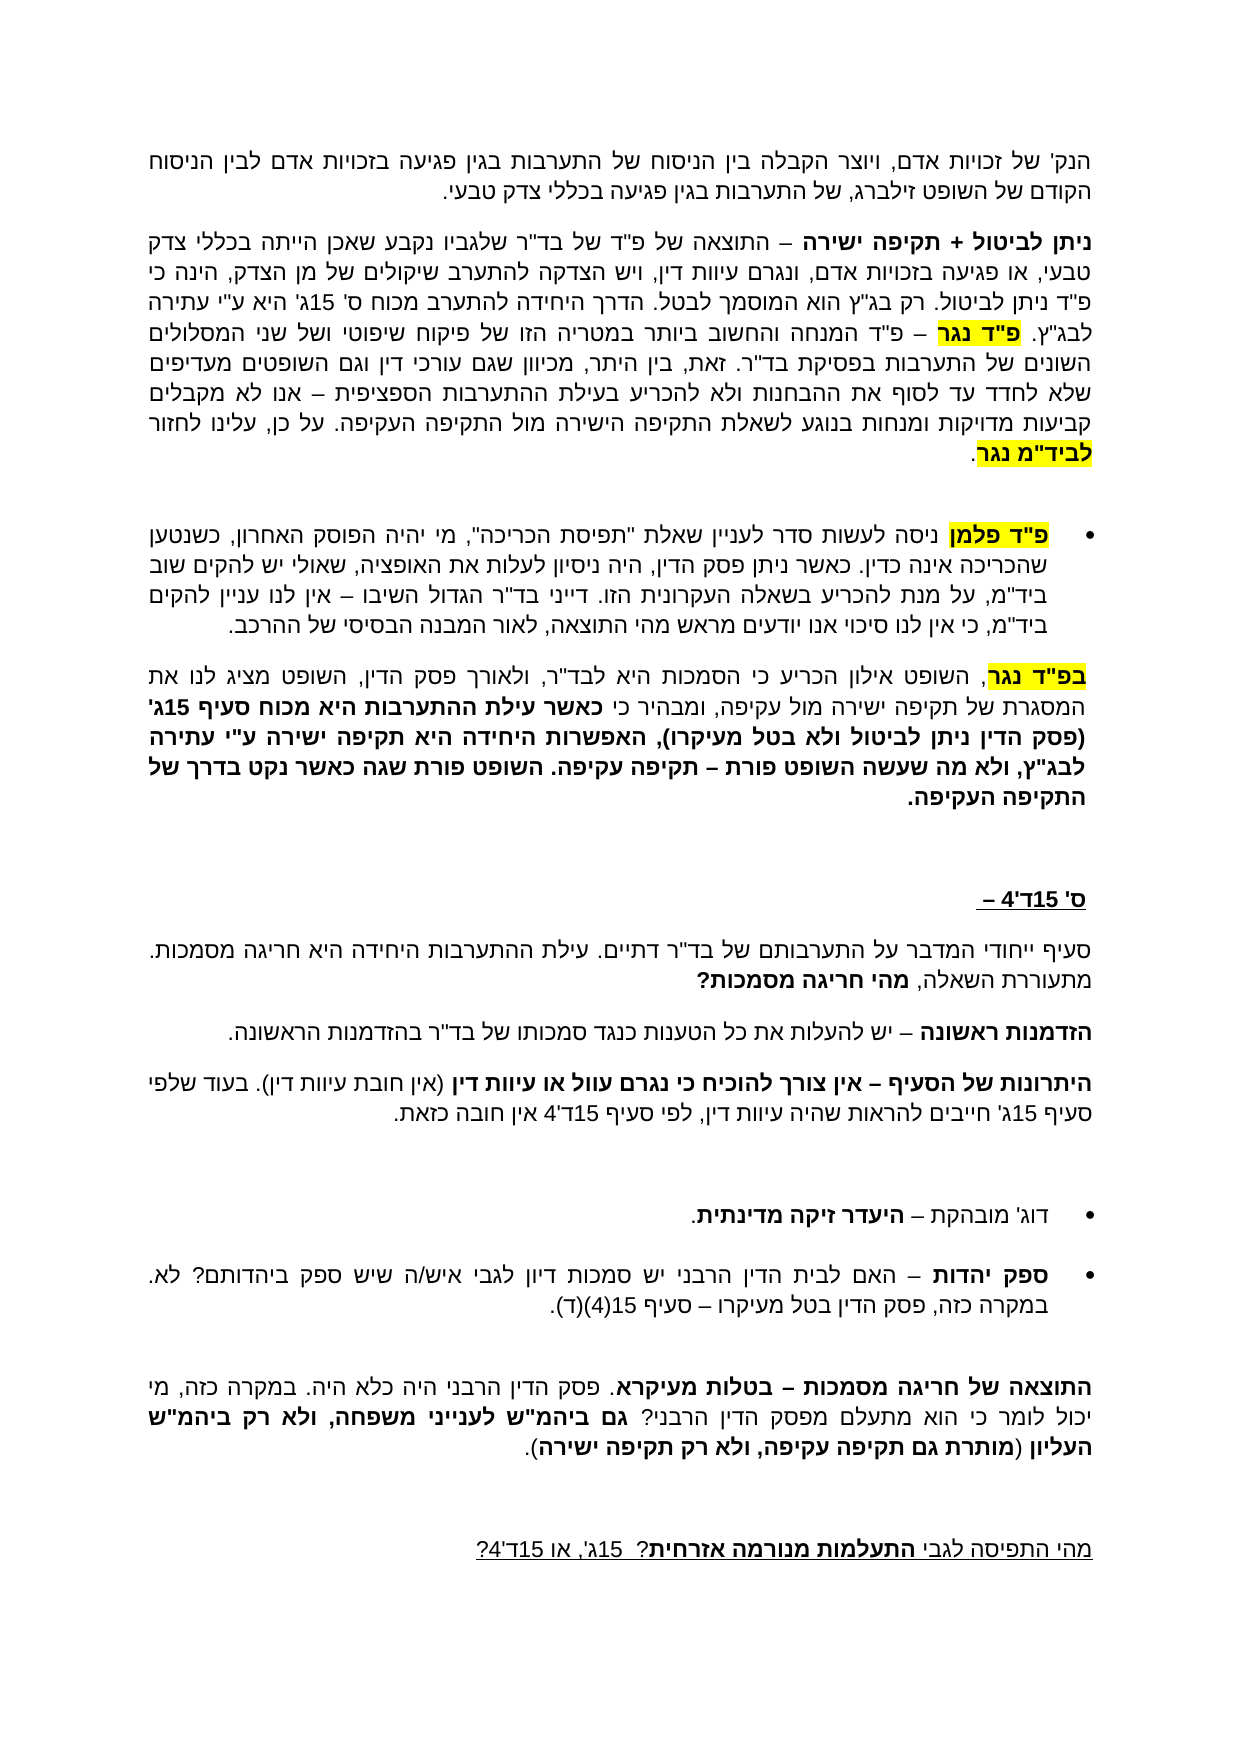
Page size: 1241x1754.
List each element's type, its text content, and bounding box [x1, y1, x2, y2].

text מהי התפיסה לגבי התעלמות מנורמה אזרחית? 15ג', או 15ד'4? [148, 1536, 1092, 1563]
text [148, 148, 1092, 204]
list פ"ד פלמן ניסה לעשות סדר לעניין שאלת "תפיסת הכריכה", מי יהיה הפוסק האחרון, כשנטען שהכריכה אינה כדין. כאשר ניתן פסק הדין, היה ניסיון לעלות את האופציה, שאולי יש להקים שוב ביד"מ, על מנת להכריע בשאלה העקרונית הזו. דייני בד"ר הגדול השיבו – אין לנו עניין להקים ביד"מ, כי אין לנו סיכוי אנו יודעים מראש מהי התוצאה, לאור המבנה הבסיסי של ההרכב. [148, 522, 1086, 639]
text הזדמנות ראשונה – יש להעלות את כל הטענות כנגד סמכותו של בד"ר בהזדמנות הראשונה. [148, 1018, 1092, 1045]
text ניתן לביטול + תקיפה ישירה – התוצאה של פ"ד של בד"ר שלגביו נקבע שאכן הייתה בכללי צדק טבעי, או פגיעה בזכויות אדם, ונגרם עיוות דין, ויש הצדקה להתערב שיקולים של מן הצדק, הינה כי פ"ד ניתן לביטול. רק בג"ץ הוא המוסמך לבטל. הדרך היחידה להתערב מכוח ס' 15ג' היא ע"י עתירה לבג"ץ. פ"ד נגר – פ"ד המנחה והחשוב ביותר במטריה הזו של פיקוח שיפוטי ושל שני המסלולים השונים של התערבות בפסיקת בד"ר. זאת, בין היתר, מכיוון שגם עורכי דין וגם השופטים מעדיפים שלא לחדד עד לסוף את ההבחנות ולא להכריע בעילת ההתערבות הספציפית – אנו לא מקבלים קביעות מדויקות ומנחות בנוגע לשאלת התקיפה הישירה מול התקיפה העקיפה. על כן, עלינו לחזור לביד"מ נגר. [148, 229, 1092, 467]
list ספק יהדות – האם לבית הדין הרבני יש סמכות דיון לגבי איש/ה שיש ספק ביהדותם? לא. במקרה כזה, פסק הדין בטל מעיקרו – סעיף 15(4)(ד). [148, 1262, 1086, 1319]
text היתרונות של הסעיף – אין צורך להוכיח כי נגרם עוול או עיוות דין (אין חובת עיוות דין). בעוד שלפי סעיף 15ג' חייבים להראות שהיה עיוות דין, לפי סעיף 15ד'4 אין חובה כזאת. [148, 1069, 1092, 1126]
list דוג' מובהקת – היעדר זיקה מדינתית. [148, 1202, 1086, 1228]
text סעיף ייחודי המדבר על התערבותם של בד"ר דתיים. עילת ההתערבות היחידה היא חריגה מסמכות. מתעוררת השאלה, מהי חריגה מסמכות? [148, 937, 1092, 994]
text ס' 15ד'4 – [148, 886, 1086, 913]
text בפ"ד נגר, השופט אילון הכריע כי הסמכות היא לבד"ר, ולאורך פסק הדין, השופט מציג לנו את המסגרת של תקיפה ישירה מול עקיפה, ומבהיר כי כאשר עילת ההתערבות היא מכוח סעיף 15ג' (פסק הדין ניתן לביטול ולא בטל מעיקרו), האפשרות היחידה היא תקיפה ישירה ע"י עתירה לבג"ץ, ולא מה שעשה השופט פורת – תקיפה עקיפה. השופט פורת שגה כאשר נקט בדרך של התקיפה העקיפה. [148, 663, 1086, 811]
text התוצאה של חריגה מסמכות – בטלות מעיקרא. פסק הדין הרבני היה כלא היה. במקרה כזה, מי יכול לומר כי הוא מתעלם מפסק הדין הרבני? גם ביהמ"ש לענייני משפחה, ולא רק ביהמ"ש העליון (מותרת גם תקיפה עקיפה, ולא רק תקיפה ישירה). [148, 1374, 1092, 1461]
